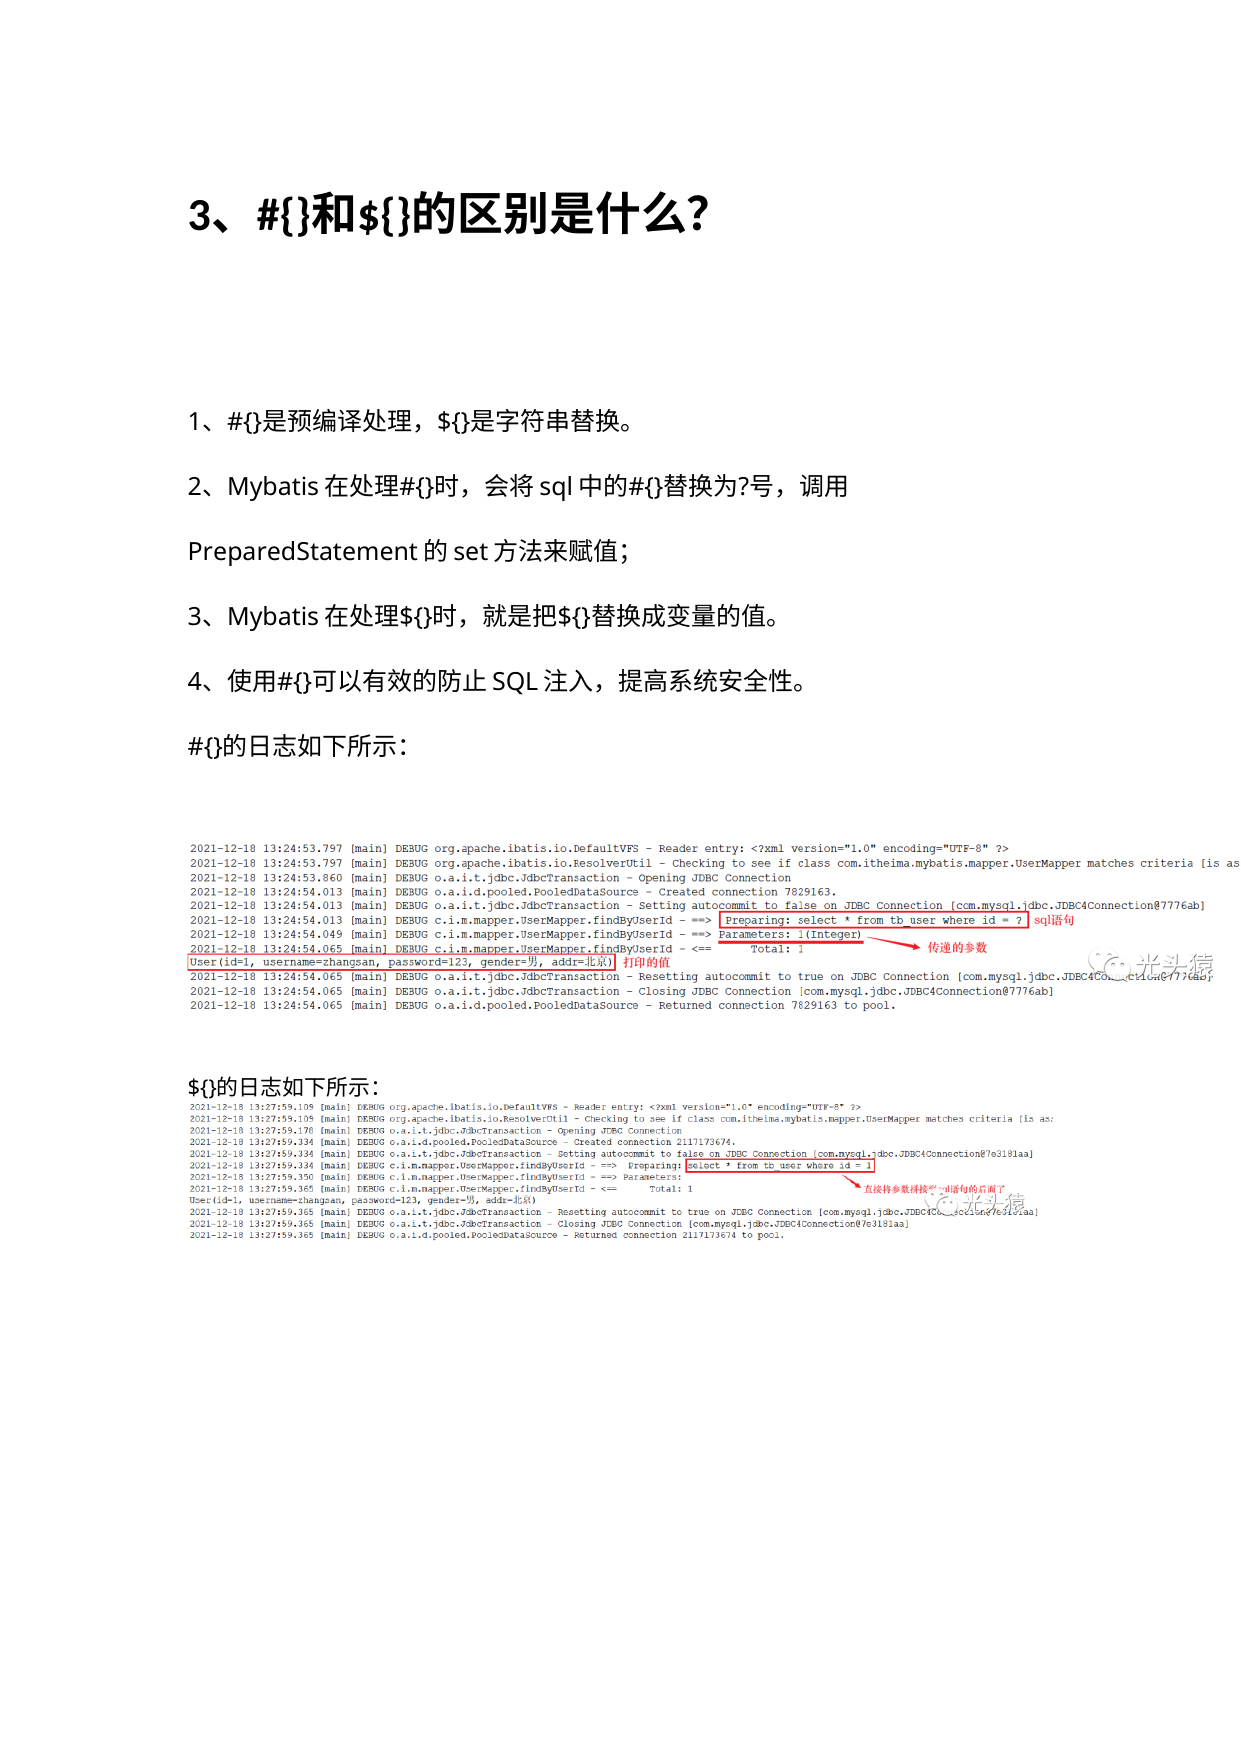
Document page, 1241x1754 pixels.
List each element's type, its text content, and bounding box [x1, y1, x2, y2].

text #{}的日志如下所示： [187, 712, 1053, 777]
text 4、使用#{}可以有效的防止SQL注入，提高系统安全性。 [187, 647, 1053, 712]
subtitle 3、#{}和${}的区别是什么？ [187, 162, 1053, 259]
text 2、Mybatis在处理#{}时，会将sql中的#{}替换为?号，调用PreparedStatement的set方法来赋值； [187, 452, 1053, 582]
text 3、Mybatis在处理${}时，就是把${}替换成变量的值。 [187, 582, 1053, 647]
picture [187, 841, 1241, 1012]
picture [187, 1101, 1053, 1241]
text ${}的日志如下所示： [187, 1069, 1053, 1101]
text 1、#{}是预编译处理，${}是字符串替换。 [187, 387, 1053, 452]
